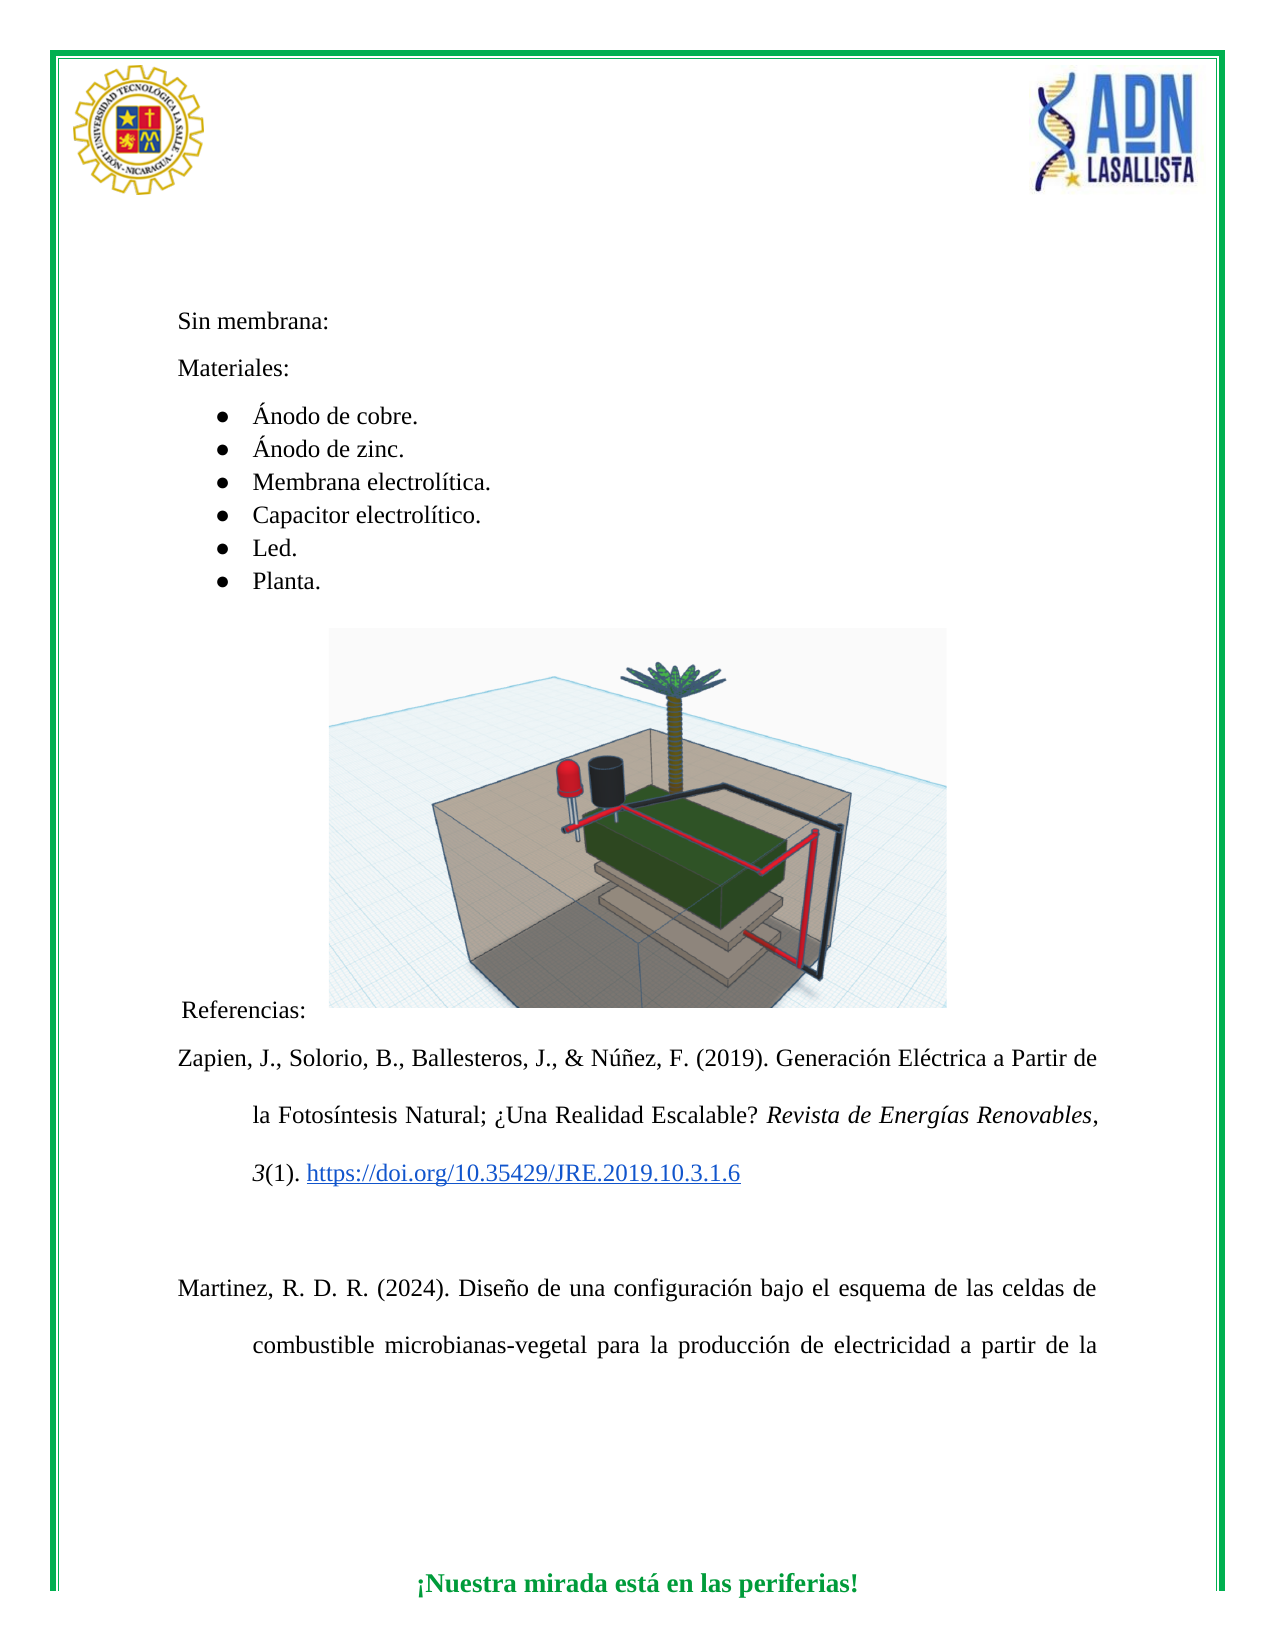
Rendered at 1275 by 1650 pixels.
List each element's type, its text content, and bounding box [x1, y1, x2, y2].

picture [1029, 65, 1213, 195]
text Zapien, J., Solorio, B., Ballesteros, J., & Núñez, F. (2019). Generación Eléctrica a Partir de la Fotosíntesis Natural; ¿Una Realidad Escalable? Revista de Energías Renovables, 3(1). https://doi.org/10.35429/JRE.2019.10.3.1.6 [177, 1043, 1098, 1187]
text Sin membrana: [177, 306, 1122, 335]
text Referencias: [177, 996, 1122, 1024]
list Ánodo de cobre. [215, 401, 1122, 430]
list Membrana electrolítica. [215, 467, 1122, 496]
picture [73, 65, 204, 195]
list Planta. [215, 566, 1122, 595]
list Capacitor electrolítico. [215, 500, 1122, 529]
picture [328, 628, 947, 1008]
list Ánodo de zinc. [215, 434, 1122, 463]
list Led. [215, 533, 1122, 562]
text Materiales: [177, 353, 1122, 382]
